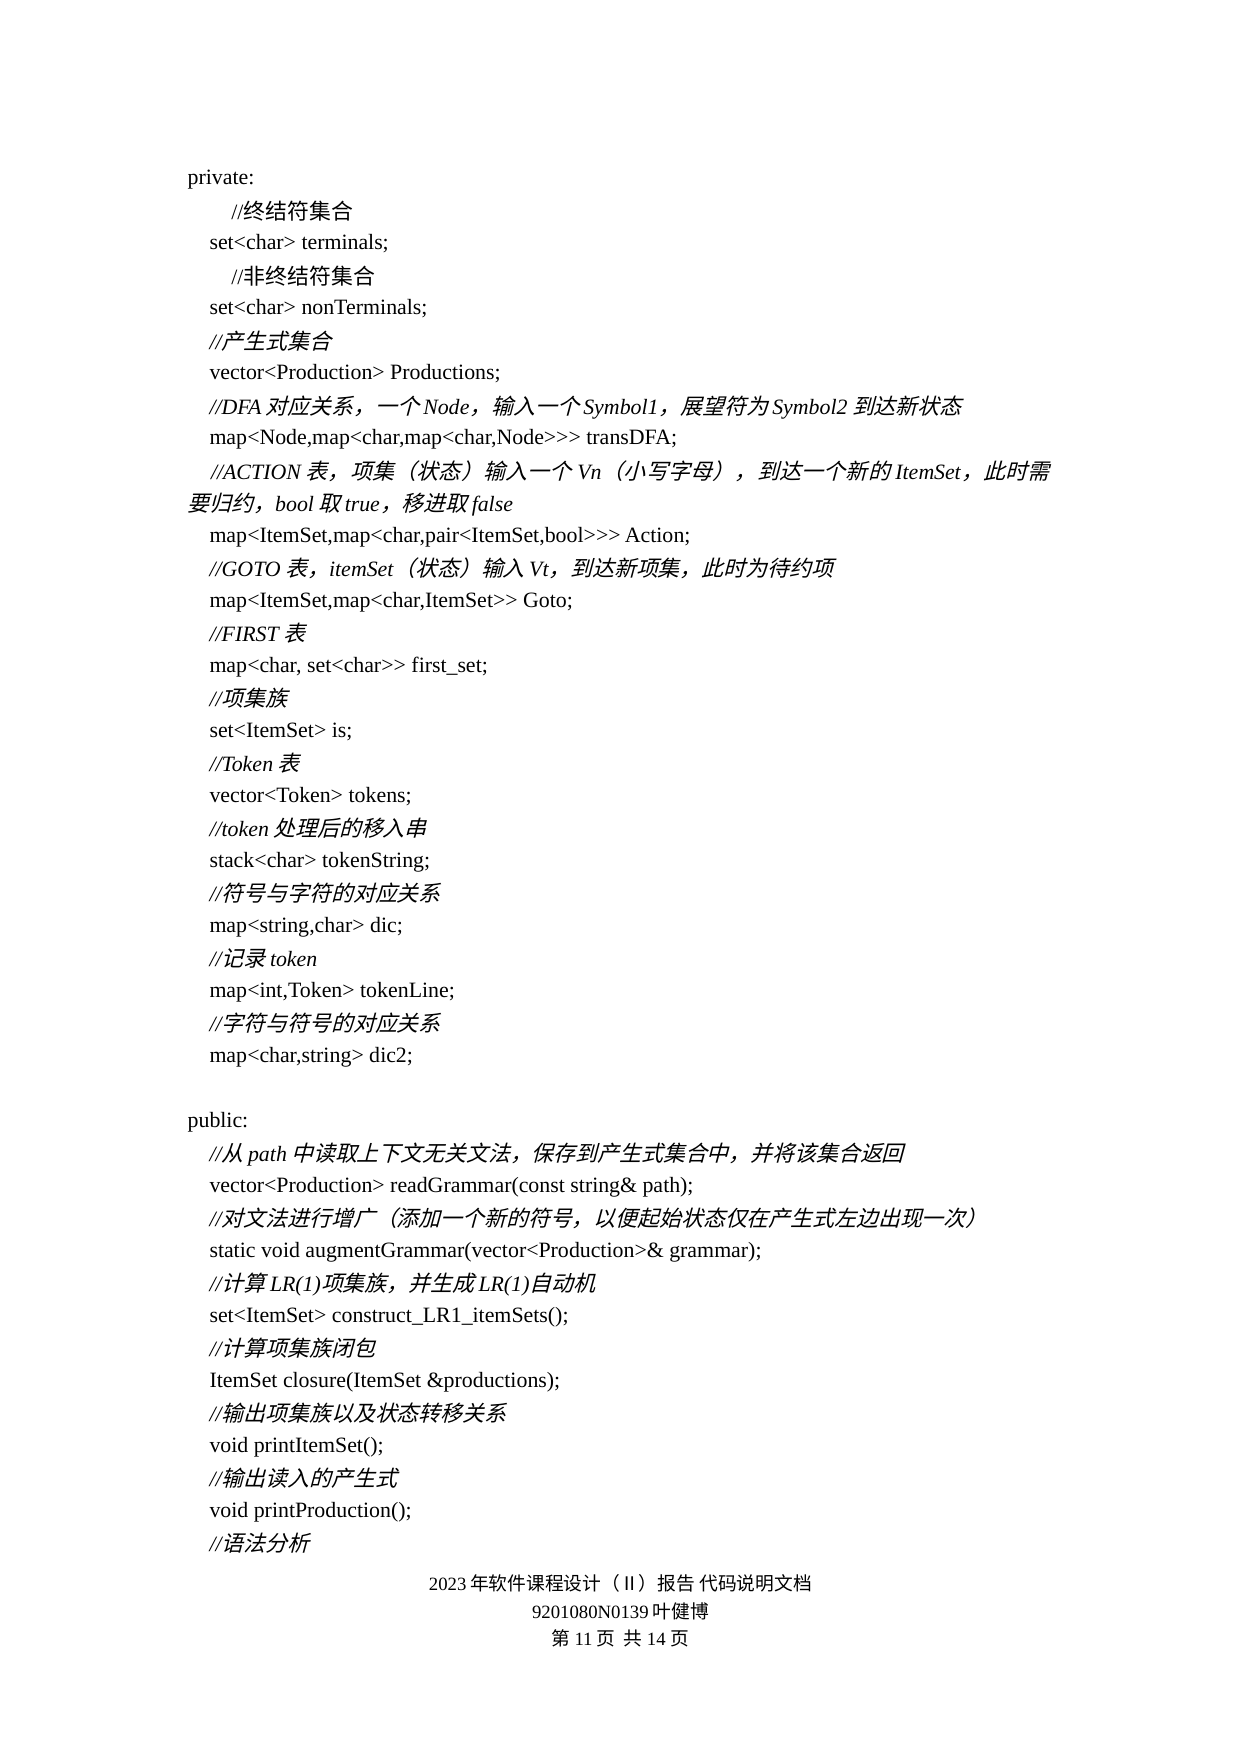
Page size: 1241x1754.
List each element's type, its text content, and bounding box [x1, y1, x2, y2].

text class LR { //LR类 private: [187, 161, 1053, 193]
text //终结符集合 set<char> terminals; [187, 193, 1053, 258]
